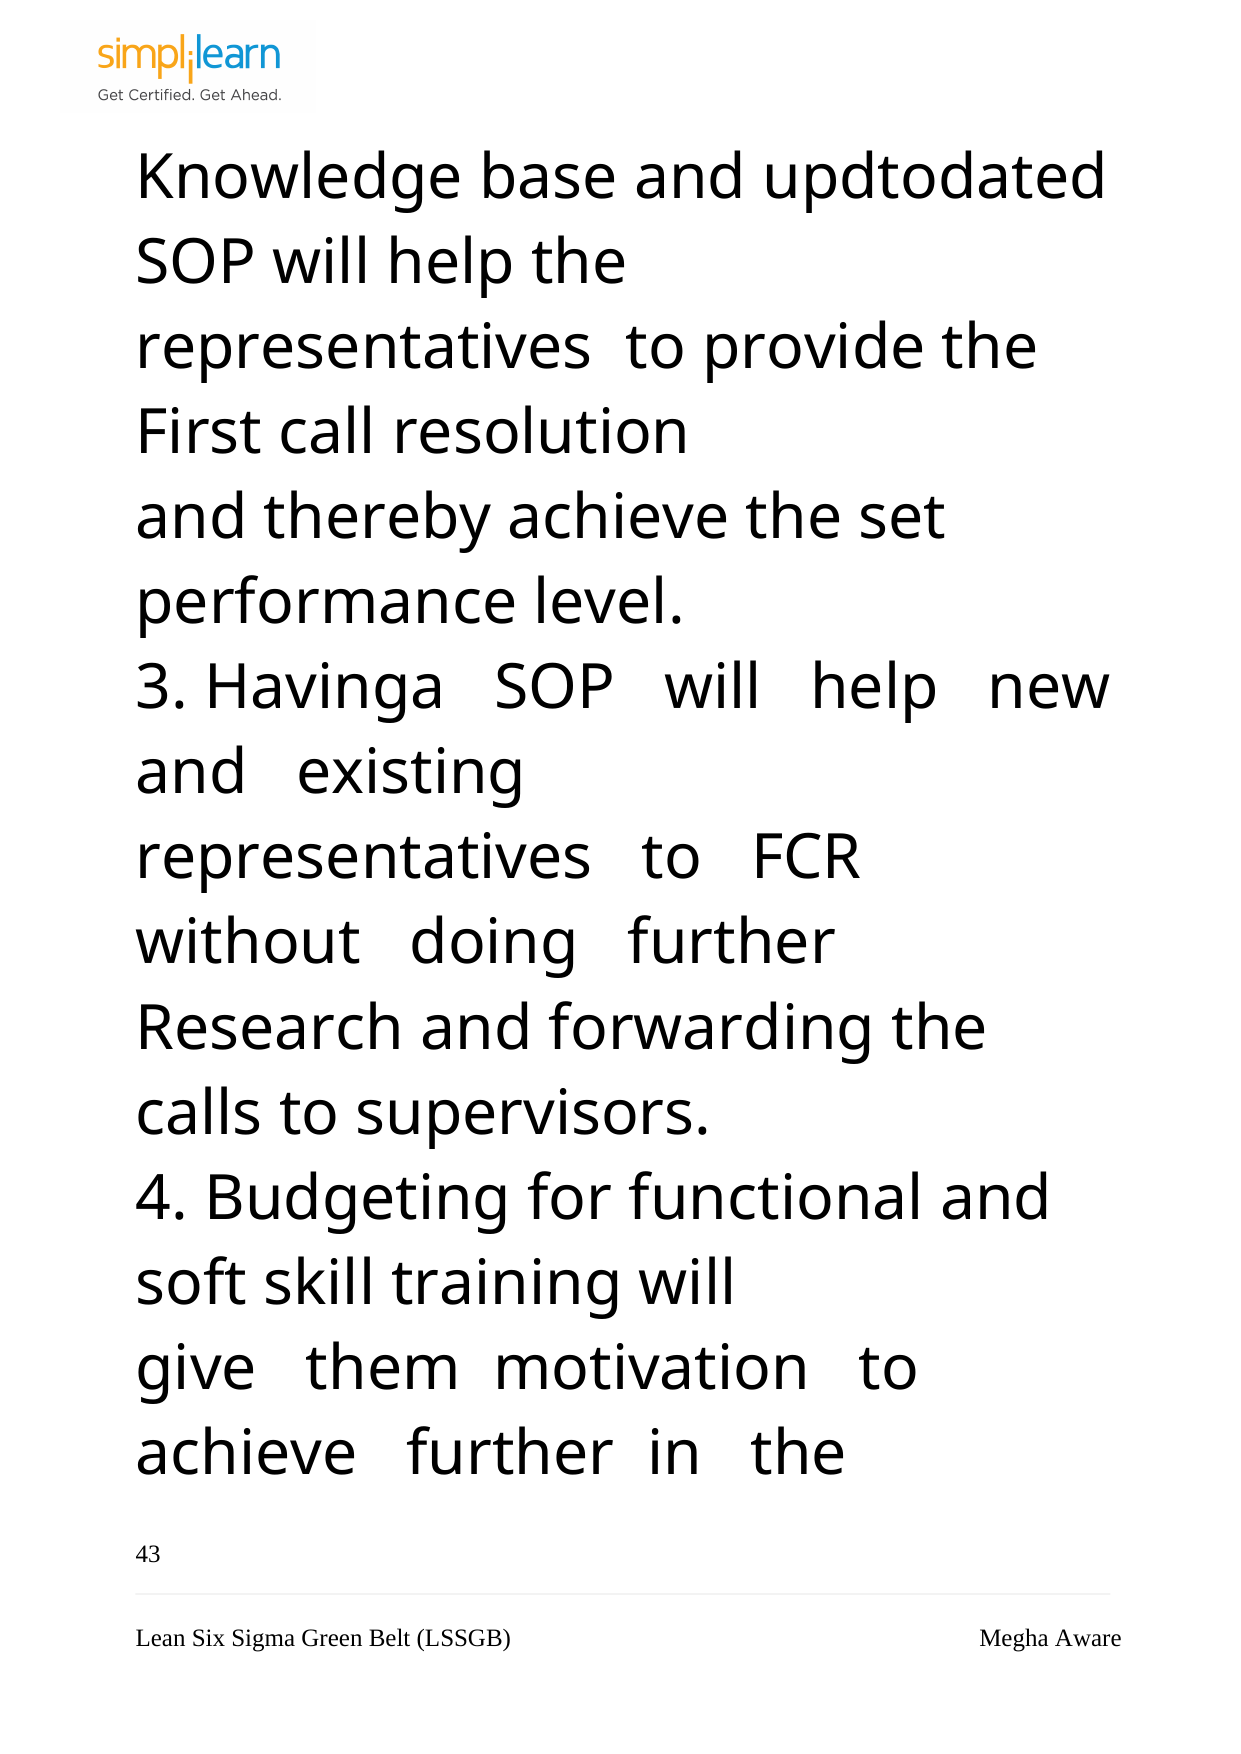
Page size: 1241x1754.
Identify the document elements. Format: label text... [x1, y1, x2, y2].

text representatives to provide the First call resolution [135, 301, 1125, 472]
text Research and forwarding the calls to supervisors. [135, 982, 1125, 1152]
picture [60, 20, 317, 113]
text representatives to FCR without doing further [135, 812, 1125, 982]
text and thereby achieve the set performance level. [135, 472, 1125, 642]
text 4. Budgeting for functional and soft skill training will [135, 1152, 1125, 1323]
text give them motivation to achieve further in the [135, 1323, 1125, 1493]
text 3. Havinga SOP will help new and existing [135, 642, 1125, 812]
text Knowledge base and updtodated SOP will help the [135, 131, 1125, 301]
